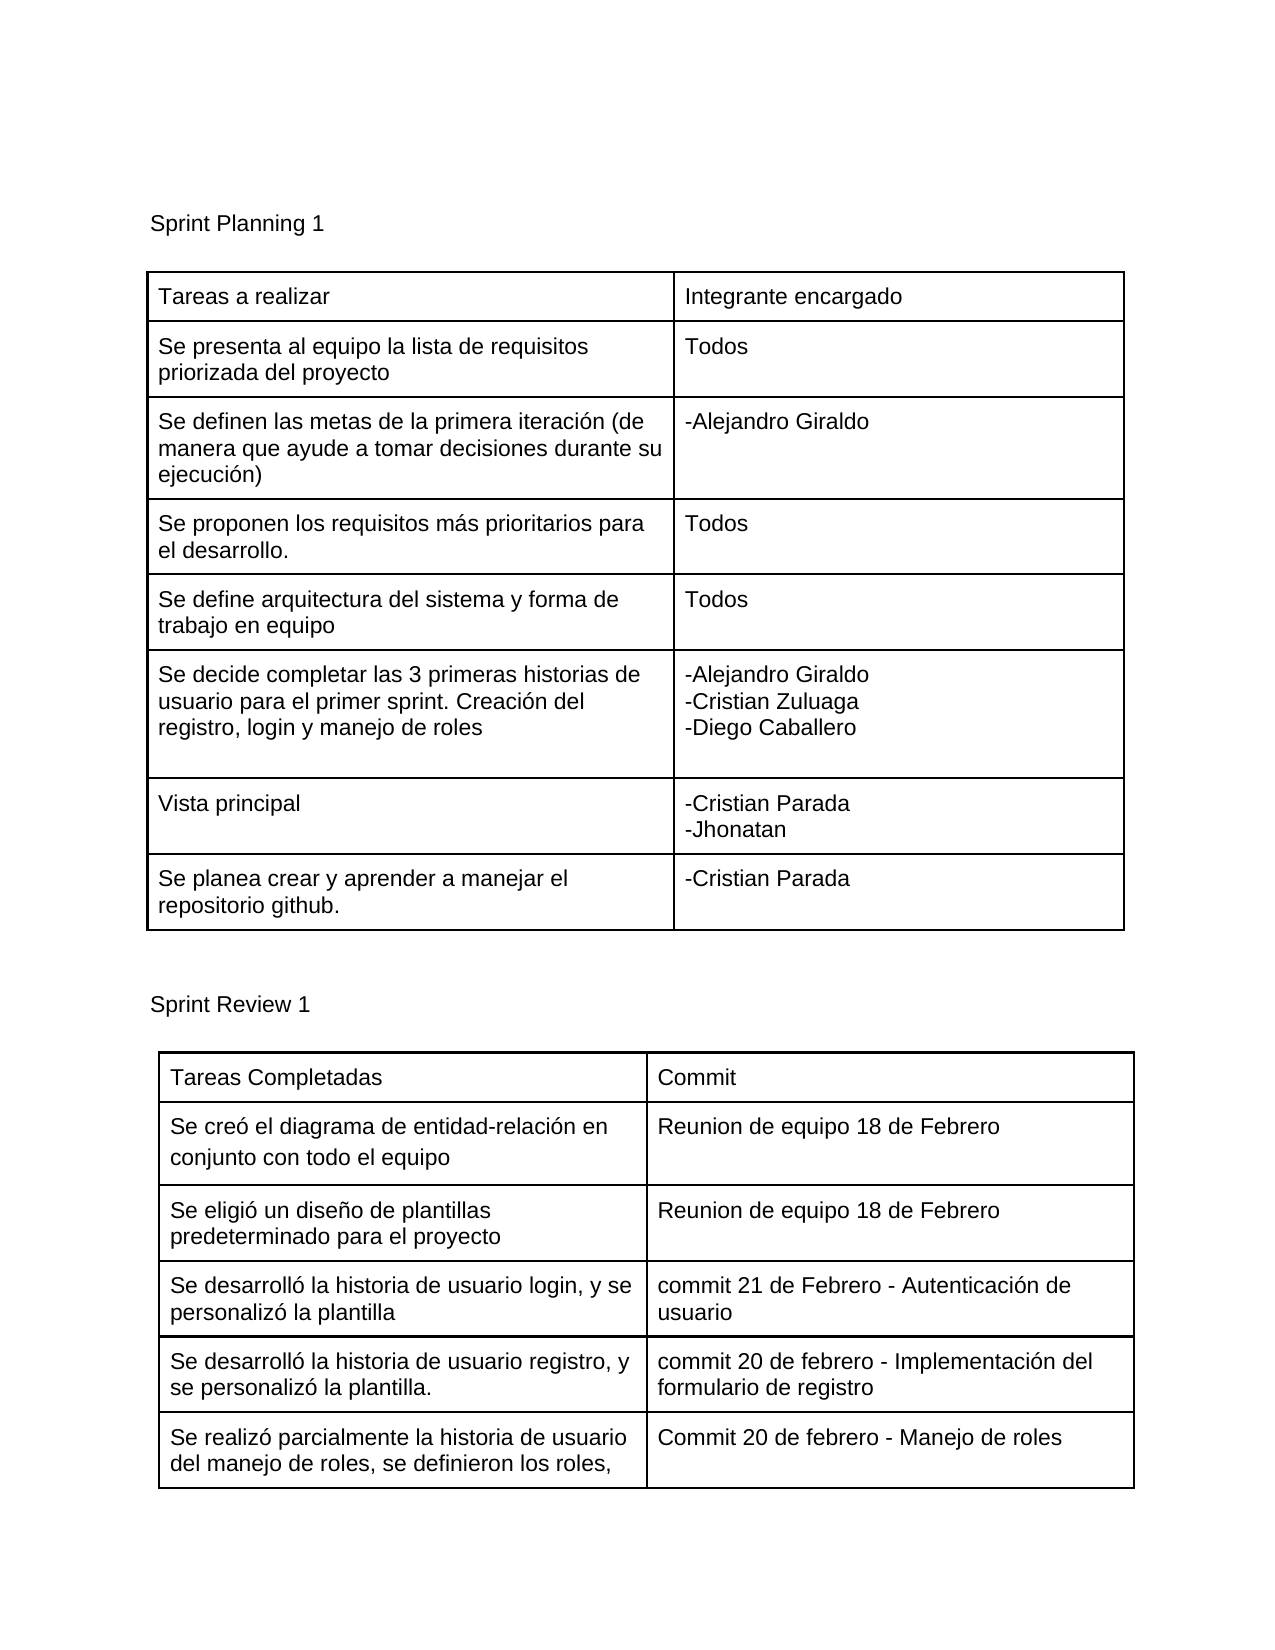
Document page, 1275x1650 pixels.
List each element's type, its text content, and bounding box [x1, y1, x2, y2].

text Sprint Review 1 [150, 991, 1125, 1017]
table_header Integrante encargado [675, 273, 1123, 320]
table_cell -Alejandro Giraldo -Cristian Zuluaga -Diego Caballero [675, 651, 1123, 777]
table_cell Se desarrolló la historia de usuario login, y se personalizó la plantilla [160, 1262, 646, 1335]
table_cell Todos [675, 575, 1123, 649]
table_cell -Alejandro Giraldo [675, 398, 1123, 498]
table_cell Se creó el diagrama de entidad-relación en conjunto con todo el equipo [160, 1103, 646, 1184]
table_header Commit [648, 1054, 1133, 1101]
text Sprint Planning 1 [150, 210, 1125, 237]
table_cell -Cristian Parada -Jhonatan [675, 779, 1123, 853]
table_cell Reunion de equipo 18 de Febrero [648, 1186, 1133, 1260]
table_header Tareas a realizar [149, 273, 673, 320]
table_cell Se eligió un diseño de plantillas predeterminado para el proyecto [160, 1186, 646, 1260]
table_header Tareas Completadas [160, 1054, 646, 1101]
table_cell Se define arquitectura del sistema y forma de trabajo en equipo [149, 575, 673, 649]
table_cell commit 20 de febrero - Implementación del formulario de registro [648, 1338, 1133, 1411]
table_cell Se proponen los requisitos más prioritarios para el desarrollo. [149, 500, 673, 573]
table_cell Todos [675, 500, 1123, 573]
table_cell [160, 1413, 646, 1487]
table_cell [648, 1413, 1133, 1487]
table_cell -Cristian Parada [675, 855, 1123, 928]
table_cell Se presenta al equipo la lista de requisitos priorizada del proyecto [149, 322, 673, 396]
table_cell Se planea crear y aprender a manejar el repositorio github. [149, 855, 673, 928]
table_cell Se decide completar las 3 primeras historias de usuario para el primer sprint. Creación del registro, login y manejo de roles [149, 651, 673, 777]
table_cell commit 21 de Febrero - Autenticación de usuario [648, 1262, 1133, 1335]
table_cell Se definen las metas de la primera iteración (de manera que ayude a tomar decisiones durante su ejecución) [149, 398, 673, 498]
table_cell Se desarrolló la historia de usuario registro, y se personalizó la plantilla. [160, 1338, 646, 1411]
table_cell Vista principal [149, 779, 673, 853]
table_cell Todos [675, 322, 1123, 396]
table_cell Reunion de equipo 18 de Febrero [648, 1103, 1133, 1184]
